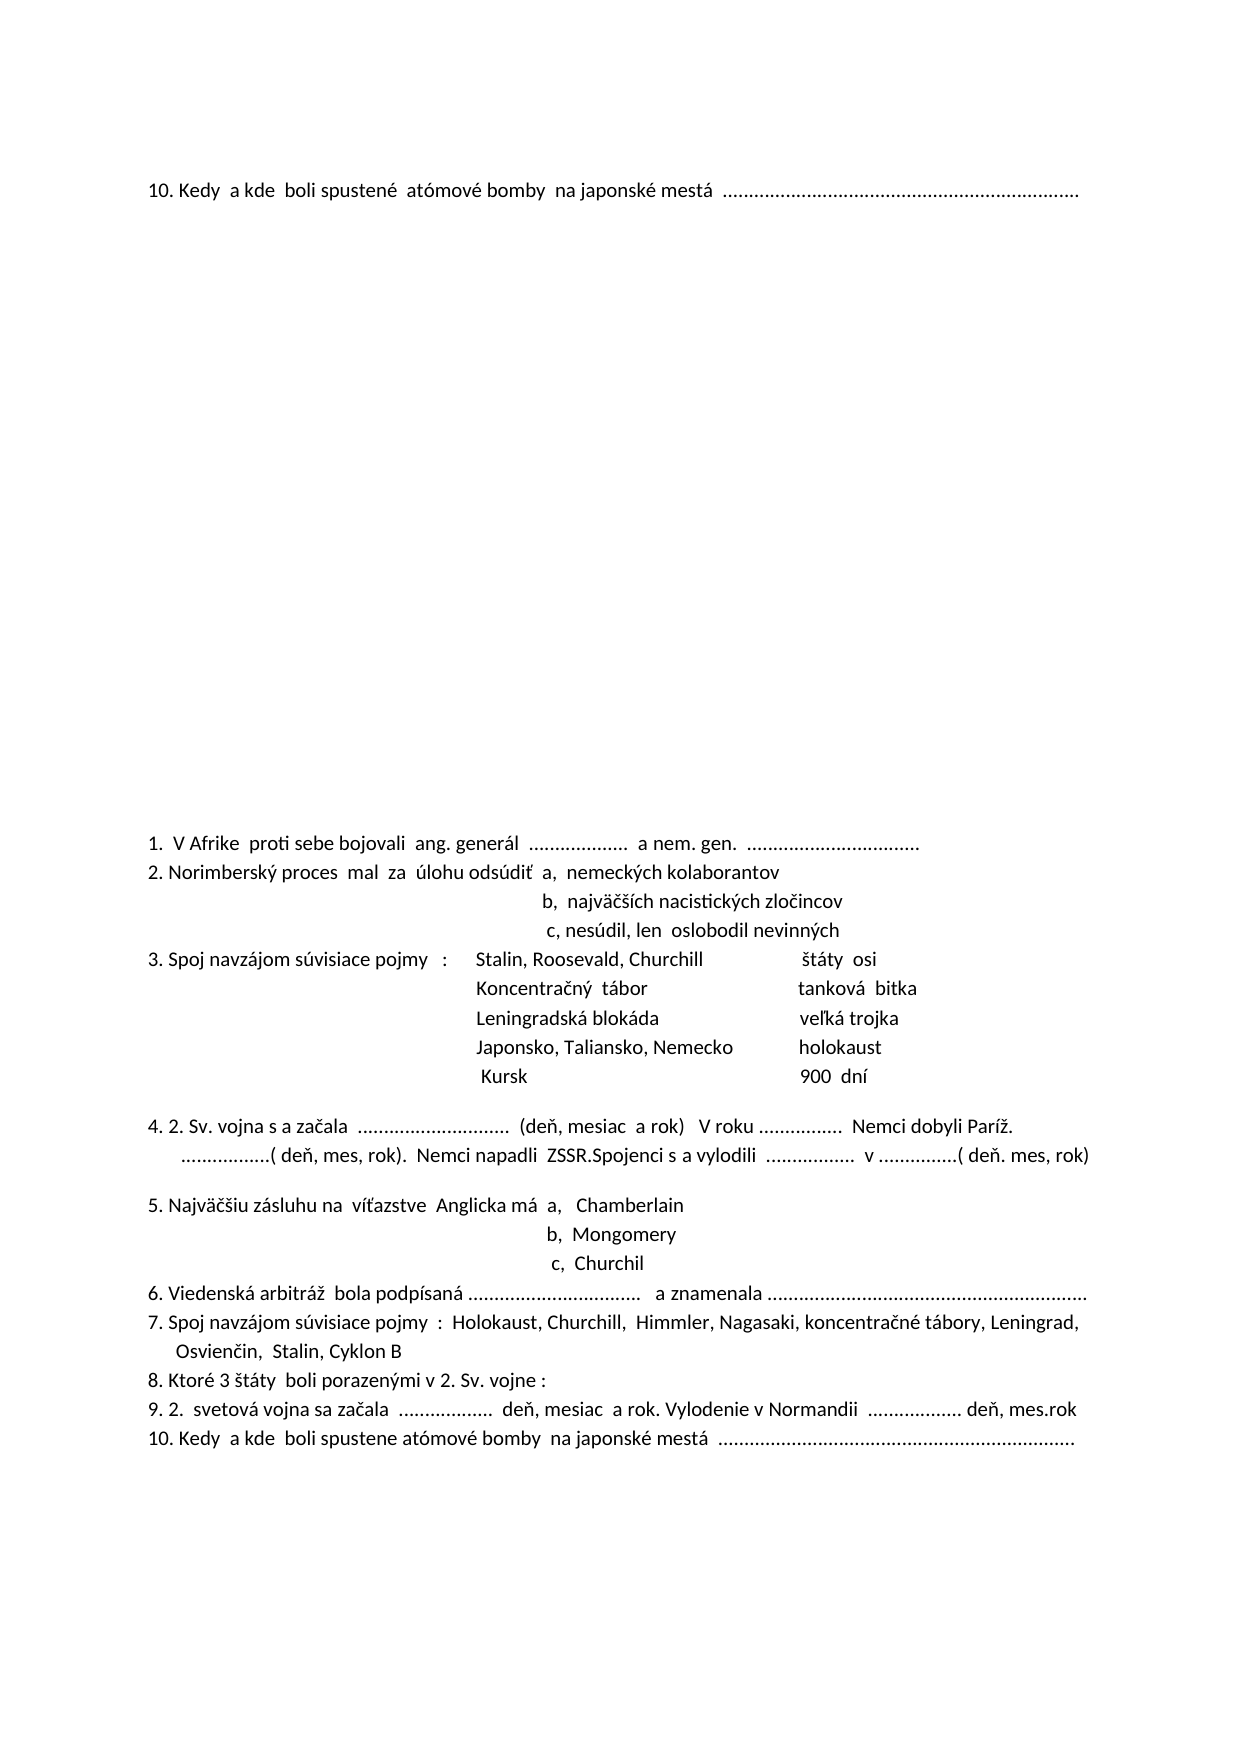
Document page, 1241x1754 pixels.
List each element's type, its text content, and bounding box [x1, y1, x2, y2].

text 5. Najväčšiu zásluhu na víťazstve Anglicka má a, Chamberlain b, Mongomery c, Churchil 6. Viedenská arbitráž bola podpísaná ................................. a znamenala ............................................................. 7. Spoj navzájom súvisiace pojmy : Holokaust, Churchill, Himmler, Nagasaki, koncentračné tábory, Leningrad, Osvienčin, Stalin, Cyklon B 8. Ktoré 3 štáty boli porazenými v 2. Sv. vojne : 9. 2. svetová vojna sa začala .................. deň, mesiac a rok. Vylodenie v Normandii .................. deň, mes.rok 10. Kedy a kde boli spustene atómové bomby na japonské mestá .................................................................... [148, 1192, 1093, 1451]
text 1. V Afrike proti sebe bojovali ang. generál ................... a nem. gen. ................................. 2. Norimberský proces mal za úlohu odsúdiť a, nemeckých kolaborantov b, najväčších nacistických zločincov c, nesúdil, len oslobodil nevinných 3. Spoj navzájom súvisiace pojmy : Stalin, Roosevald, Churchill štáty osi Koncentračný tábor tanková bitka Leningradská blokáda veľká trojka Japonsko, Taliansko, Nemecko holokaust Kursk 900 dní [148, 830, 1093, 1088]
text 4. 2. Sv. vojna s a začala ............................. (deň, mesiac a rok) V roku ................ Nemci dobyli Paríž. .................( deň, mes, rok). Nemci napadli ZSSR.Spojenci s a vylodili ................. v ...............( deň. mes, rok) [148, 1113, 1093, 1168]
